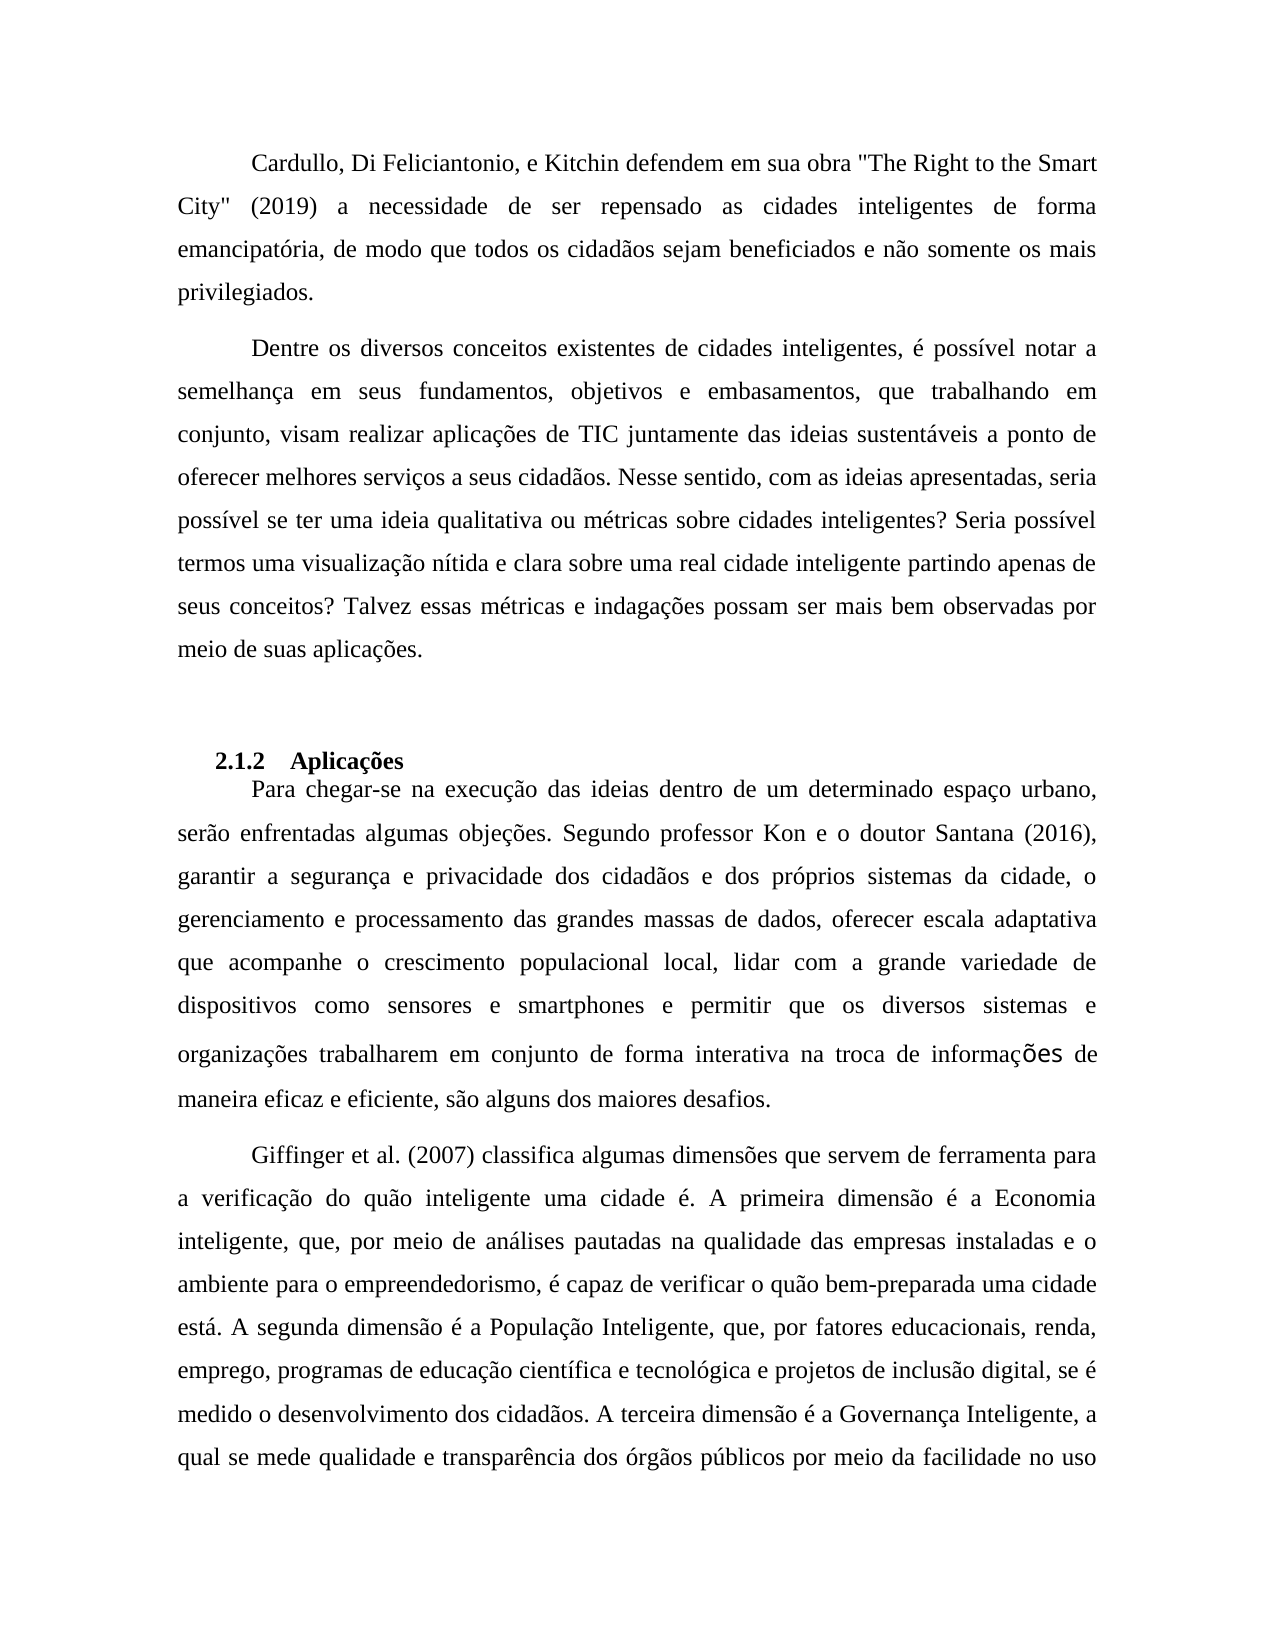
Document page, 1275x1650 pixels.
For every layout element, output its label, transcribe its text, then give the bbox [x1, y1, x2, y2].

text Para chegar-se na execução das ideias dentro de um determinado espaço urbano, serão enfrentadas algumas objeções. Segundo professor Kon e o doutor Santana (2016), garantir a segurança e privacidade dos cidadãos e dos próprios sistemas da cidade, o gerenciamento e processamento das grandes massas de dados, oferecer escala adaptativa que acompanhe o crescimento populacional local, lidar com a grande variedade de dispositivos como sensores e smartphones e permitir que os diversos sistemas e organizações trabalharem em conjunto de forma interativa na troca de informações de maneira eficaz e eficiente, são alguns dos maiores desafios. [177, 774, 1098, 1113]
list Aplicações [215, 746, 1098, 774]
text Cardullo, Di Feliciantonio, e Kitchin defendem em sua obra "The Right to the Smart City" (2019) a necessidade de ser repensado as cidades inteligentes de forma emancipatória, de modo que todos os cidadãos sejam beneficiados e não somente os mais privilegiados. [177, 148, 1098, 306]
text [177, 1140, 1098, 1471]
text Dentre os diversos conceitos existentes de cidades inteligentes, é possível notar a semelhança em seus fundamentos, objetivos e embasamentos, que trabalhando em conjunto, visam realizar aplicações de TIC juntamente das ideias sustentáveis a ponto de oferecer melhores serviços a seus cidadãos. Nesse sentido, com as ideias apresentadas, seria possível se ter uma ideia qualitativa ou métricas sobre cidades inteligentes? Seria possível termos uma visualização nítida e clara sobre uma real cidade inteligente partindo apenas de seus conceitos? Talvez essas métricas e indagações possam ser mais bem observadas por meio de suas aplicações. [177, 333, 1098, 663]
